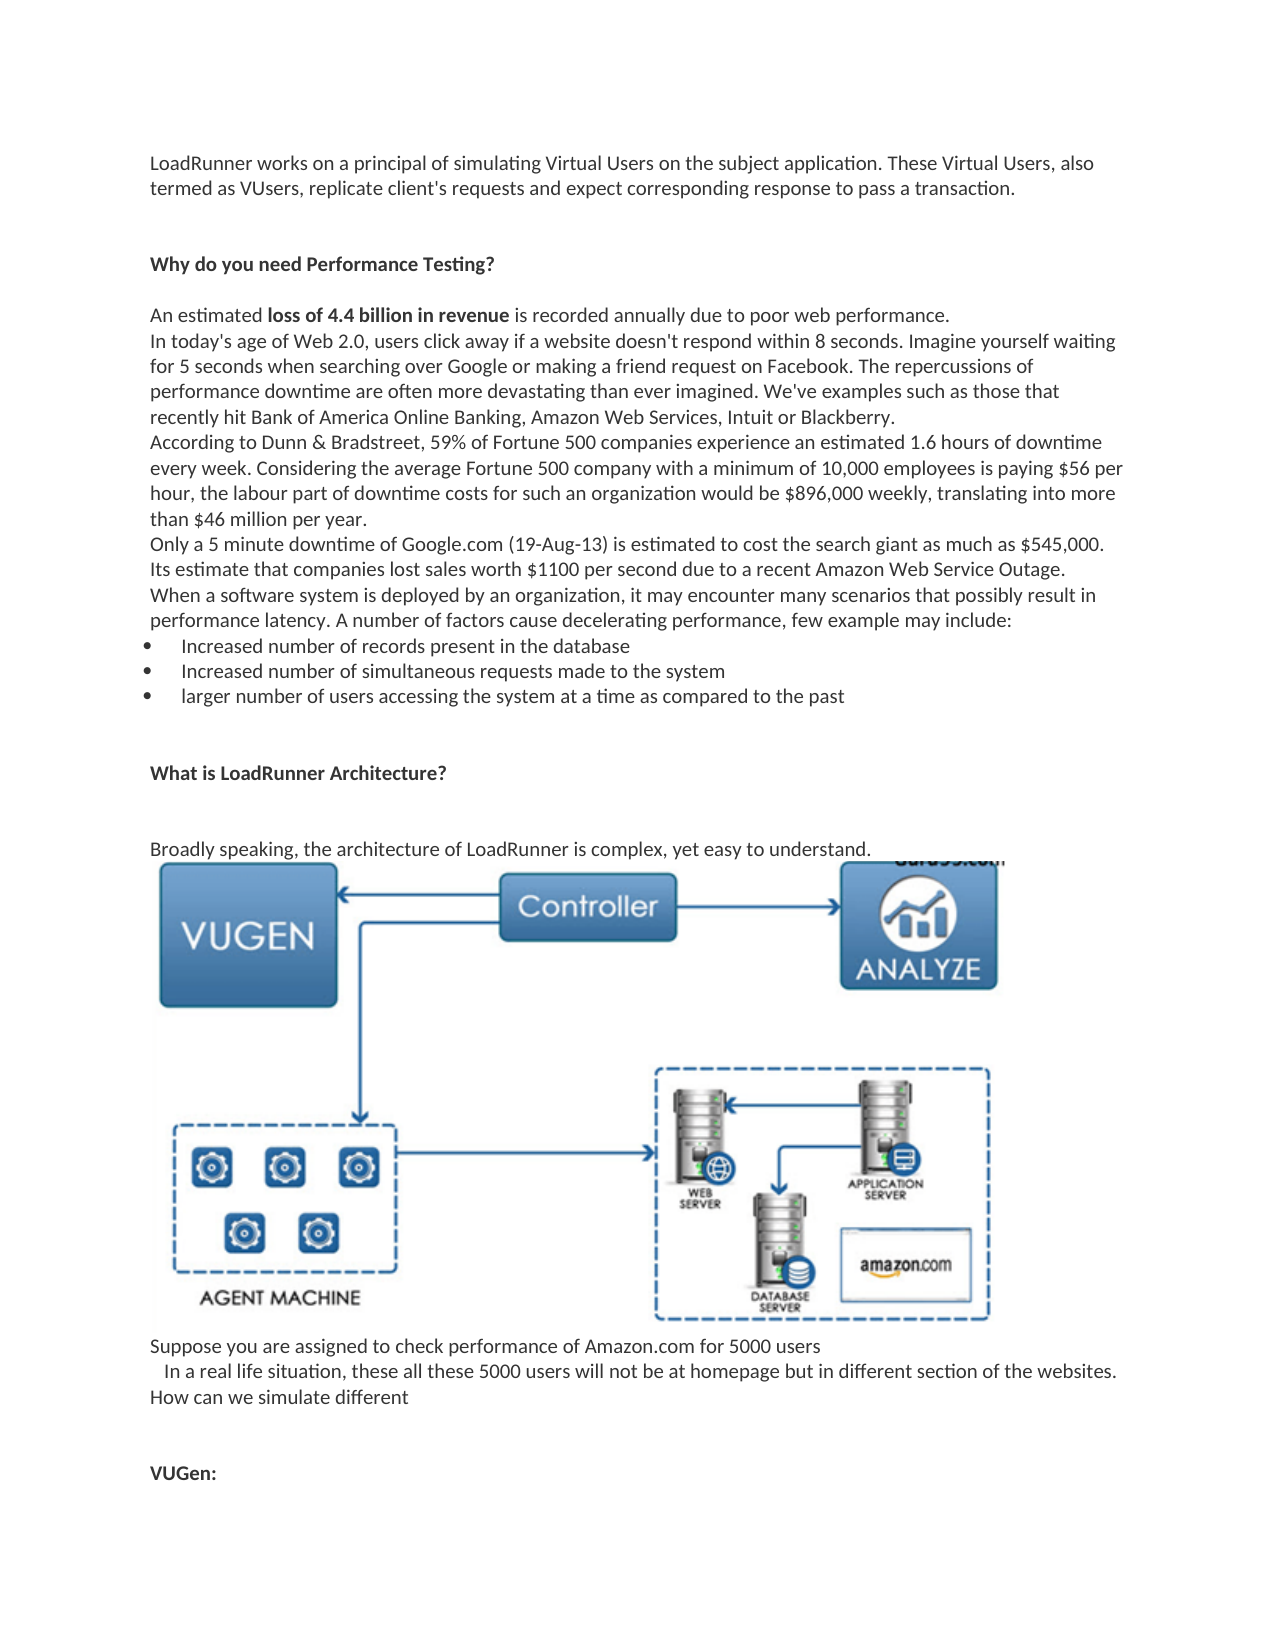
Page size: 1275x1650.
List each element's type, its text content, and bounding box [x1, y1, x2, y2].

subtitle What is LoadRunner Architecture? [150, 760, 1125, 785]
text Only a 5 minute downtime of Google.com (19-Aug-13) is estimated to cost the search giant as much as $545,000. [150, 531, 1125, 557]
text In a real life situation, these all these 5000 users will not be at homepage but in different section of the websites. How can we simulate different [150, 1359, 1125, 1409]
subtitle Why do you need Performance Testing? [150, 252, 1125, 277]
list Increased number of simultaneous requests made to the system [144, 658, 1125, 684]
text Suppose you are assigned to check performance of Amazon.com for 5000 users [150, 1333, 1125, 1359]
picture [150, 861, 1005, 1334]
list Increased number of records present in the database [144, 633, 1125, 658]
text An estimated loss of 4.4 billion in revenue is recorded annually due to poor web performance. [150, 302, 1125, 328]
text LoadRunner works on a principal of simulating Virtual Users on the subject application. These Virtual Users, also termed as VUsers, replicate client's requests and expect corresponding response to pass a transaction. [150, 150, 1125, 201]
list larger number of users accessing the system at a time as compared to the past [144, 684, 1125, 709]
text When a software system is deployed by an organization, it may encounter many scenarios that possibly result in performance latency. A number of factors cause decelerating performance, few example may include: [150, 582, 1125, 633]
text Broadly speaking, the architecture of LoadRunner is complex, yet easy to understand. [150, 836, 1125, 862]
text In today's age of Web 2.0, users click away if a website doesn't respond within 8 seconds. Imagine yourself waiting for 5 seconds when searching over Google or making a friend request on Facebook. The repercussions of performance downtime are often more devastating than ever imagined. We've examples such as those that recently hit Bank of America Online Banking, Amazon Web Services, Intuit or Blackberry. [150, 328, 1125, 429]
text According to Dunn & Bradstreet, 59% of Fortune 500 companies experience an estimated 1.6 hours of downtime every week. Considering the average Fortune 500 company with a minimum of 10,000 employees is paying $56 per hour, the labour part of downtime costs for such an organization would be $896,000 weekly, translating into more than $46 million per year. [150, 429, 1125, 531]
text VUGen: [150, 1460, 1125, 1486]
text Its estimate that companies lost sales worth $1100 per second due to a recent Amazon Web Service Outage. [150, 557, 1125, 582]
